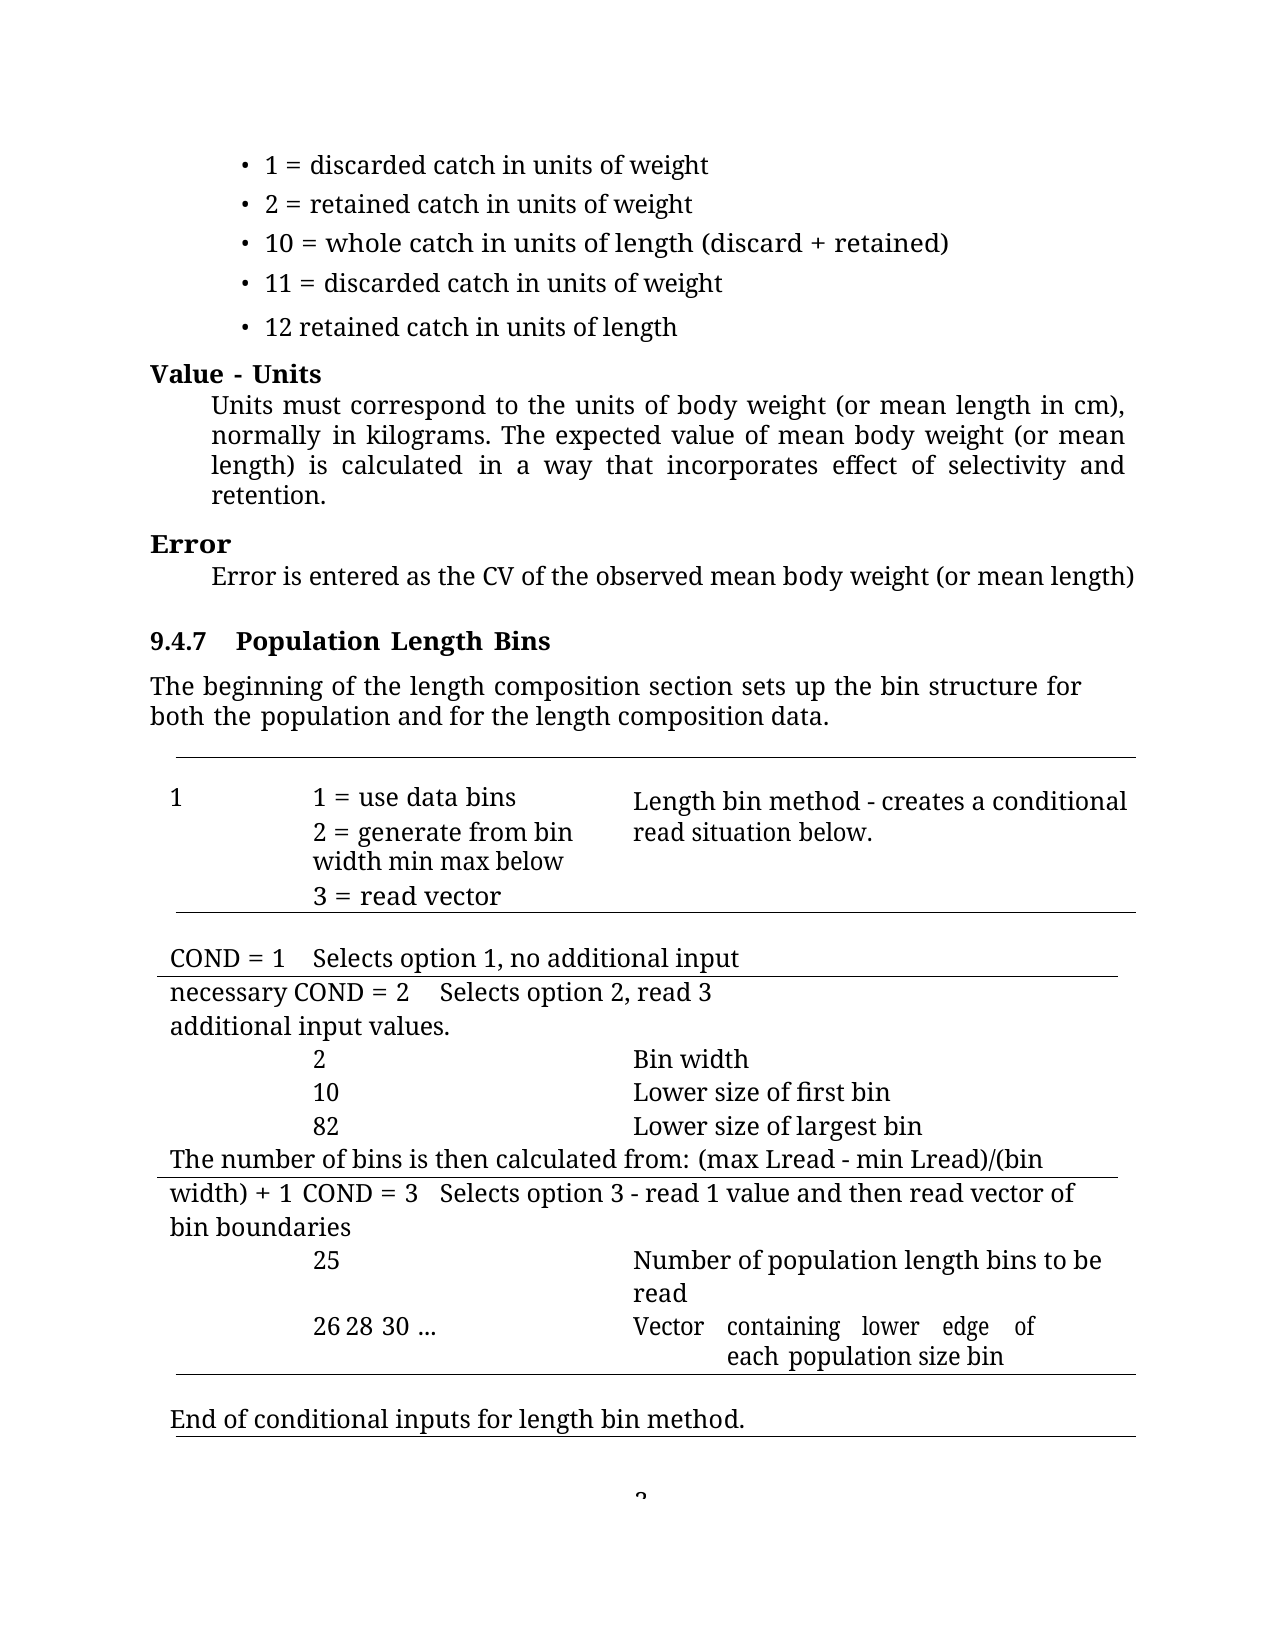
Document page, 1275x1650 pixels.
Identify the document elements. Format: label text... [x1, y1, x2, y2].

subtitle Population Length Bins [150, 623, 1137, 657]
list 1 = discarded catch in units of weight [240, 146, 1137, 181]
text COND = 1 Selects option 1, no additional input necessary COND = 2 Selects option 2, read 3 additional input values. [169, 940, 822, 1042]
text The beginning of the length composition section sets up the bin structure for both the population and for the length composition data. [150, 672, 1125, 732]
text Units must correspond to the units of body weight (or mean length in cm), normally in kilograms. The expected value of mean body weight (or mean length) is calculated in a way that incorporates effect of selectivity and retention. [211, 390, 1125, 510]
text End of conditional inputs for length bin method. [169, 1402, 1137, 1436]
text Value - Units [150, 358, 1137, 390]
text 2 Bin width [313, 1042, 1137, 1075]
text 10 Lower size of first bin [313, 1075, 1137, 1108]
list 12 retained catch in units of length [240, 301, 1137, 345]
text 2 = generate from bin width min max below [313, 817, 608, 878]
list Number of population length bins to be read [313, 1244, 1137, 1309]
list 28 30 ... Vector containing lower edge of each population size bin [313, 1311, 1106, 1371]
list 2 = retained catch in units of weight [240, 181, 1137, 221]
text read situation below. [633, 817, 1137, 847]
list 11 = discarded catch in units of weight [240, 261, 1137, 301]
text Error [150, 528, 1137, 560]
text Error is entered as the CV of the observed mean body weight (or mean length) [211, 560, 1137, 592]
text 3 = read vector [313, 878, 608, 912]
text The number of bins is then calculated from: (max Lread - min Lread)/(bin width) + 1 COND = 3 Selects option 3 - read 1 value and then read vector of bin boundaries [169, 1142, 1100, 1244]
text 82 Lower size of largest bin [313, 1108, 1137, 1142]
text 1 1 = use data bins Length bin method - creates a conditional [169, 785, 1137, 817]
list 10 = whole catch in units of length (discard + retained) [240, 221, 1137, 261]
